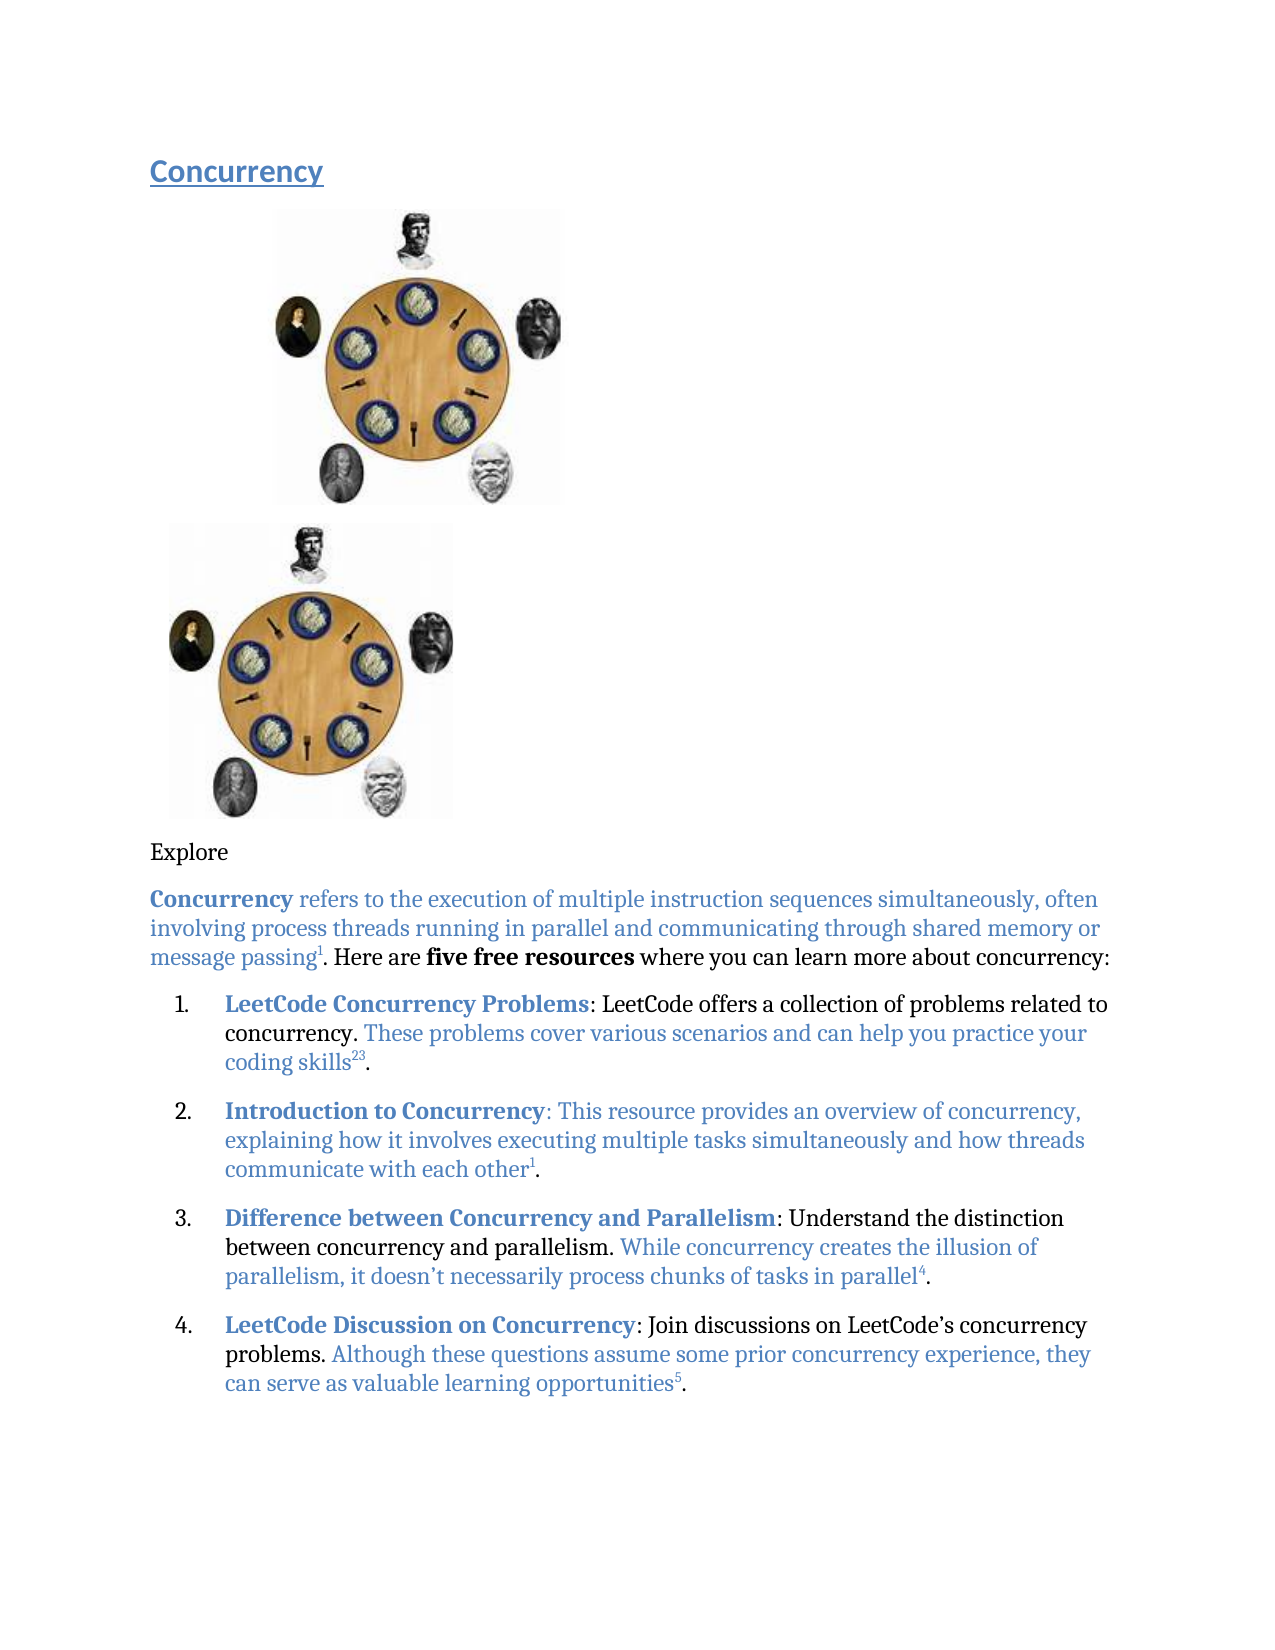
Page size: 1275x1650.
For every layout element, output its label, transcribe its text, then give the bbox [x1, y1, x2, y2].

list LeetCode Concurrency Problems: LeetCode offers a collection of problems related to concurrency. These problems cover various scenarios and can help you practice your coding skills23. [175, 990, 1125, 1076]
picture [168, 523, 454, 819]
text Explore [150, 838, 1125, 866]
picture [168, 209, 669, 505]
text Concurrency refers to the execution of multiple instruction sequences simultaneously, often involving process threads running in parallel and communicating through shared memory or message passing1. Here are five free resources where you can learn more about concurrency: [150, 885, 1125, 971]
list LeetCode Discussion on Concurrency: Join discussions on LeetCode’s concurrency problems. Although these questions assume some prior concurrency experience, they can serve as valuable learning opportunities5. [175, 1311, 1125, 1398]
subtitle Concurrency [150, 150, 1125, 191]
list Difference between Concurrency and Parallelism: Understand the distinction between concurrency and parallelism. While concurrency creates the illusion of parallelism, it doesn’t necessarily process chunks of tasks in parallel4. [175, 1204, 1125, 1291]
list Introduction to Concurrency: This resource provides an overview of concurrency, explaining how it involves executing multiple tasks simultaneously and how threads communicate with each other1. [175, 1097, 1125, 1183]
